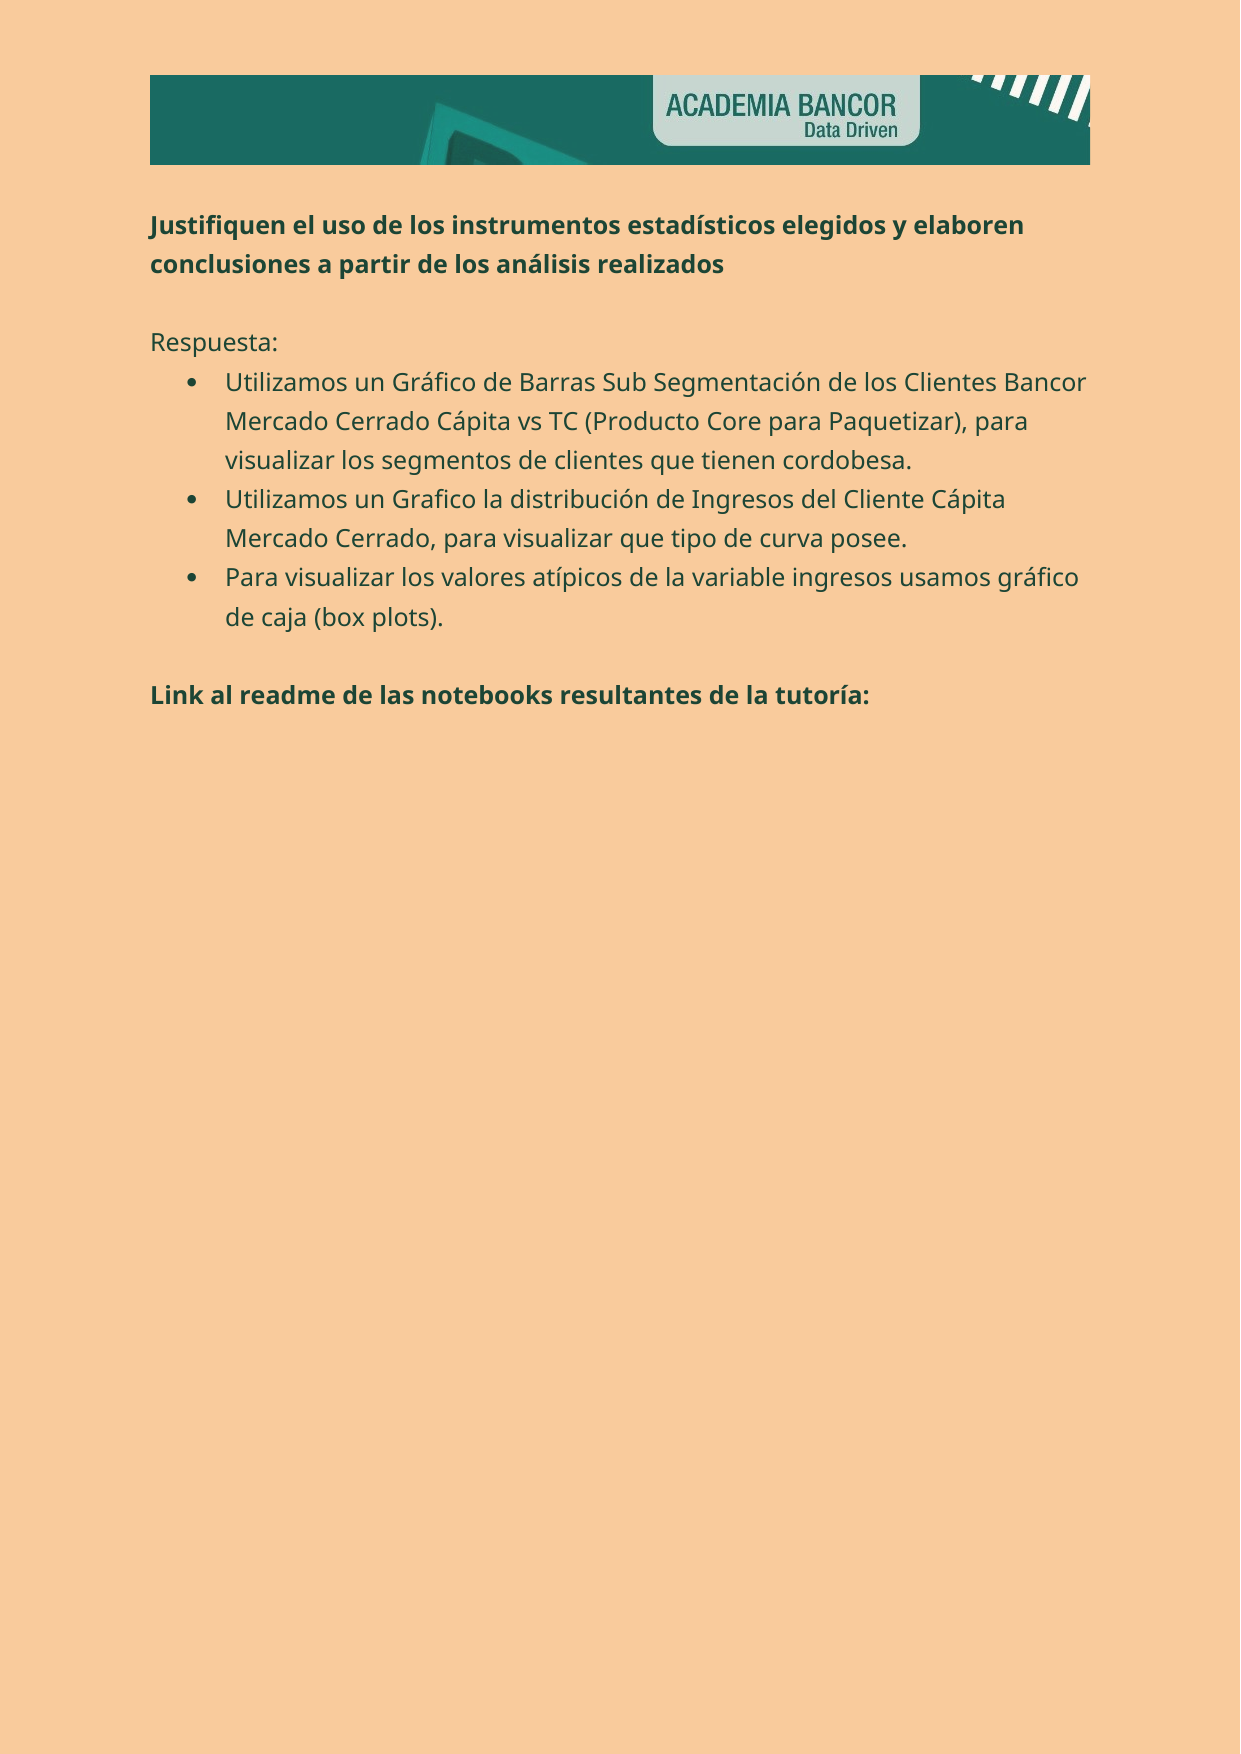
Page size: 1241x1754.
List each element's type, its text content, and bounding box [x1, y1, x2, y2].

text Link al readme de las notebooks resultantes de la tutoría: [150, 678, 1090, 712]
picture [150, 75, 1091, 165]
list Para visualizar los valores atípicos de la variable ingresos usamos gráfico de caja (box plots). [187, 560, 1090, 633]
text Respuesta: [150, 325, 1090, 359]
list Utilizamos un Grafico la distribución de Ingresos del Cliente Cápita Mercado Cerrado, para visualizar que tipo de curva posee. [187, 482, 1090, 555]
text Justifiquen el uso de los instrumentos estadísticos elegidos y elaboren conclusiones a partir de los análisis realizados [150, 208, 1090, 281]
list Utilizamos un Gráfico de Barras Sub Segmentación de los Clientes Bancor Mercado Cerrado Cápita vs TC (Producto Core para Paquetizar), para visualizar los segmentos de clientes que tienen cordobesa. [187, 364, 1090, 477]
